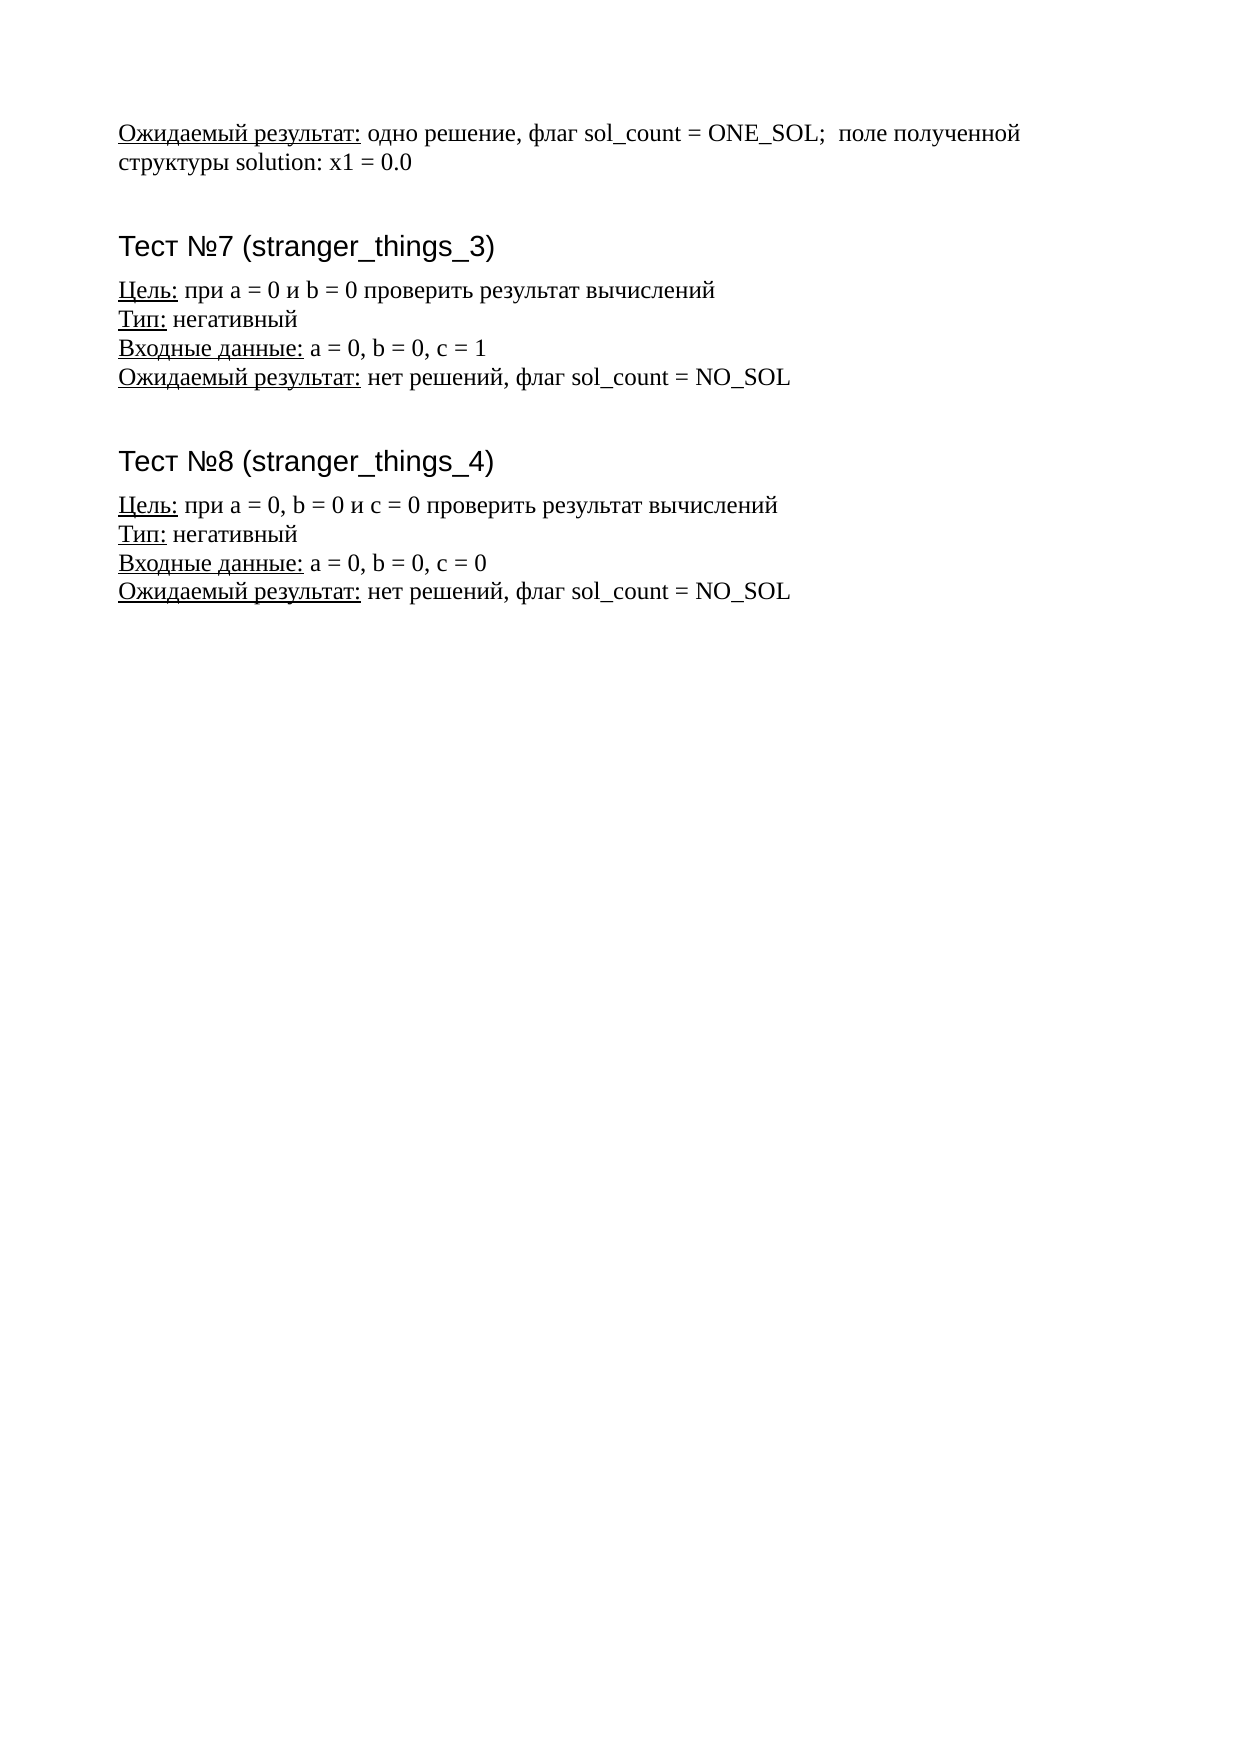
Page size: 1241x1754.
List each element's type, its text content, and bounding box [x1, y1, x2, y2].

text Цель: при a = 0 и b = 0 проверить результат вычислений [118, 275, 1122, 304]
text Цель: при a = 0, b = 0 и c = 0 проверить результат вычислений [118, 490, 1122, 519]
text Ожидаемый результат: нет решений, флаг sol_count = NO_SOL [118, 576, 1122, 605]
title Тест №8 (stranger_things_4) [118, 444, 1122, 478]
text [118, 118, 1122, 176]
text Тип: негативный [118, 304, 1122, 333]
text Ожидаемый результат: нет решений, флаг sol_count = NO_SOL [118, 362, 1122, 390]
text Входные данные: a = 0, b = 0, c = 0 [118, 548, 1122, 576]
text Входные данные: a = 0, b = 0, c = 1 [118, 333, 1122, 362]
text Тип: негативный [118, 519, 1122, 548]
title Тест №7 (stranger_things_3) [118, 229, 1122, 263]
